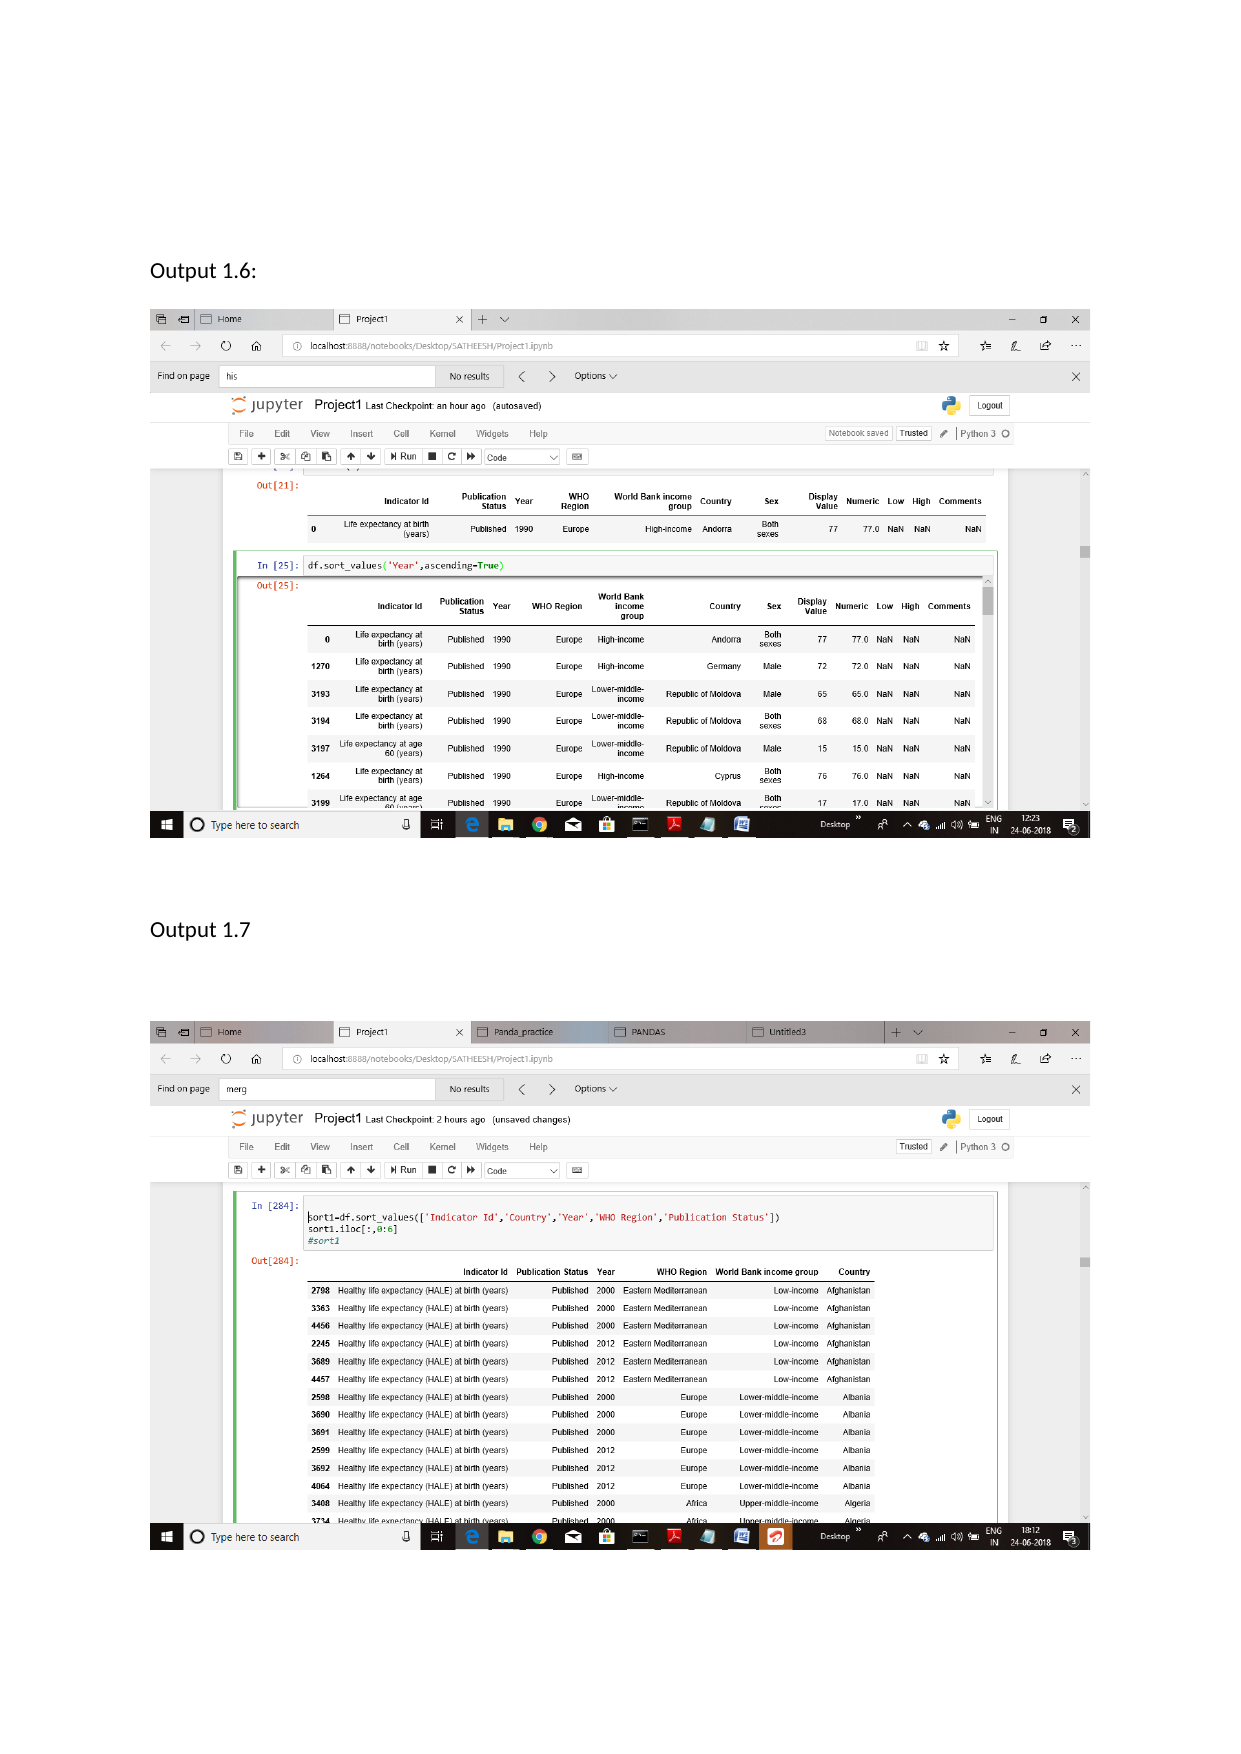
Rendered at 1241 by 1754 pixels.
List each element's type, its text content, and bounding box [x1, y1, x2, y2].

text Output 1.7 [150, 916, 1090, 943]
picture [150, 309, 1091, 838]
text Output 1.6: [150, 256, 1090, 284]
picture [150, 1021, 1091, 1550]
